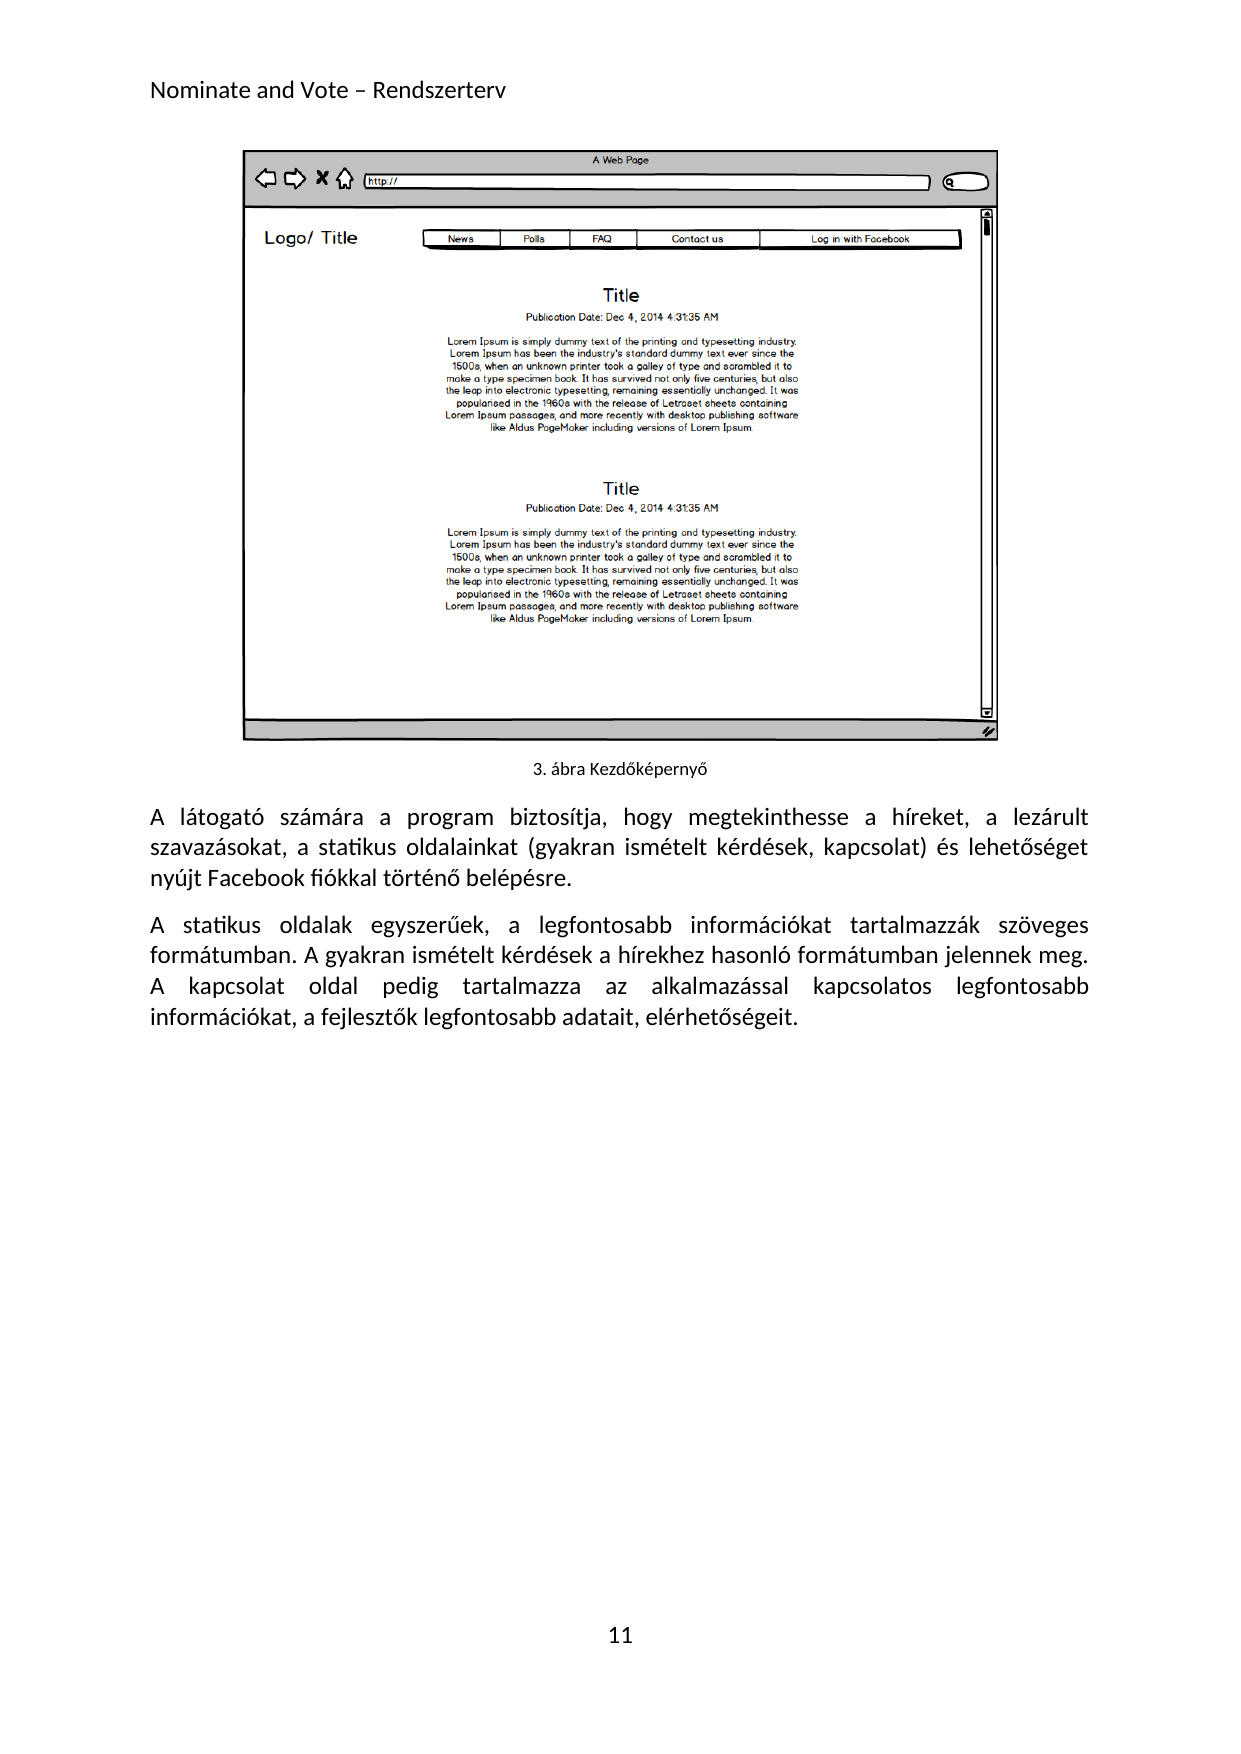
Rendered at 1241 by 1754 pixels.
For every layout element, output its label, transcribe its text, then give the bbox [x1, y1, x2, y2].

text 3. ábra Kezdőképernyő [150, 757, 1090, 780]
picture [242, 150, 998, 741]
text A statikus oldalak egyszerűek, a legfontosabb információkat tartalmazzák szöveges formátumban. A gyakran ismételt kérdések a hírekhez hasonló formátumban jelennek meg. A kapcsolat oldal pedig tartalmazza az alkalmazással kapcsolatos legfontosabb információkat, a fejlesztők legfontosabb adatait, elérhetőségeit. [150, 909, 1090, 1031]
text A látogató számára a program biztosítja, hogy megtekinthesse a híreket, a lezárult szavazásokat, a statikus oldalainkat (gyakran ismételt kérdések, kapcsolat) és lehetőséget nyújt Facebook fiókkal történő belépésre. [150, 801, 1090, 892]
